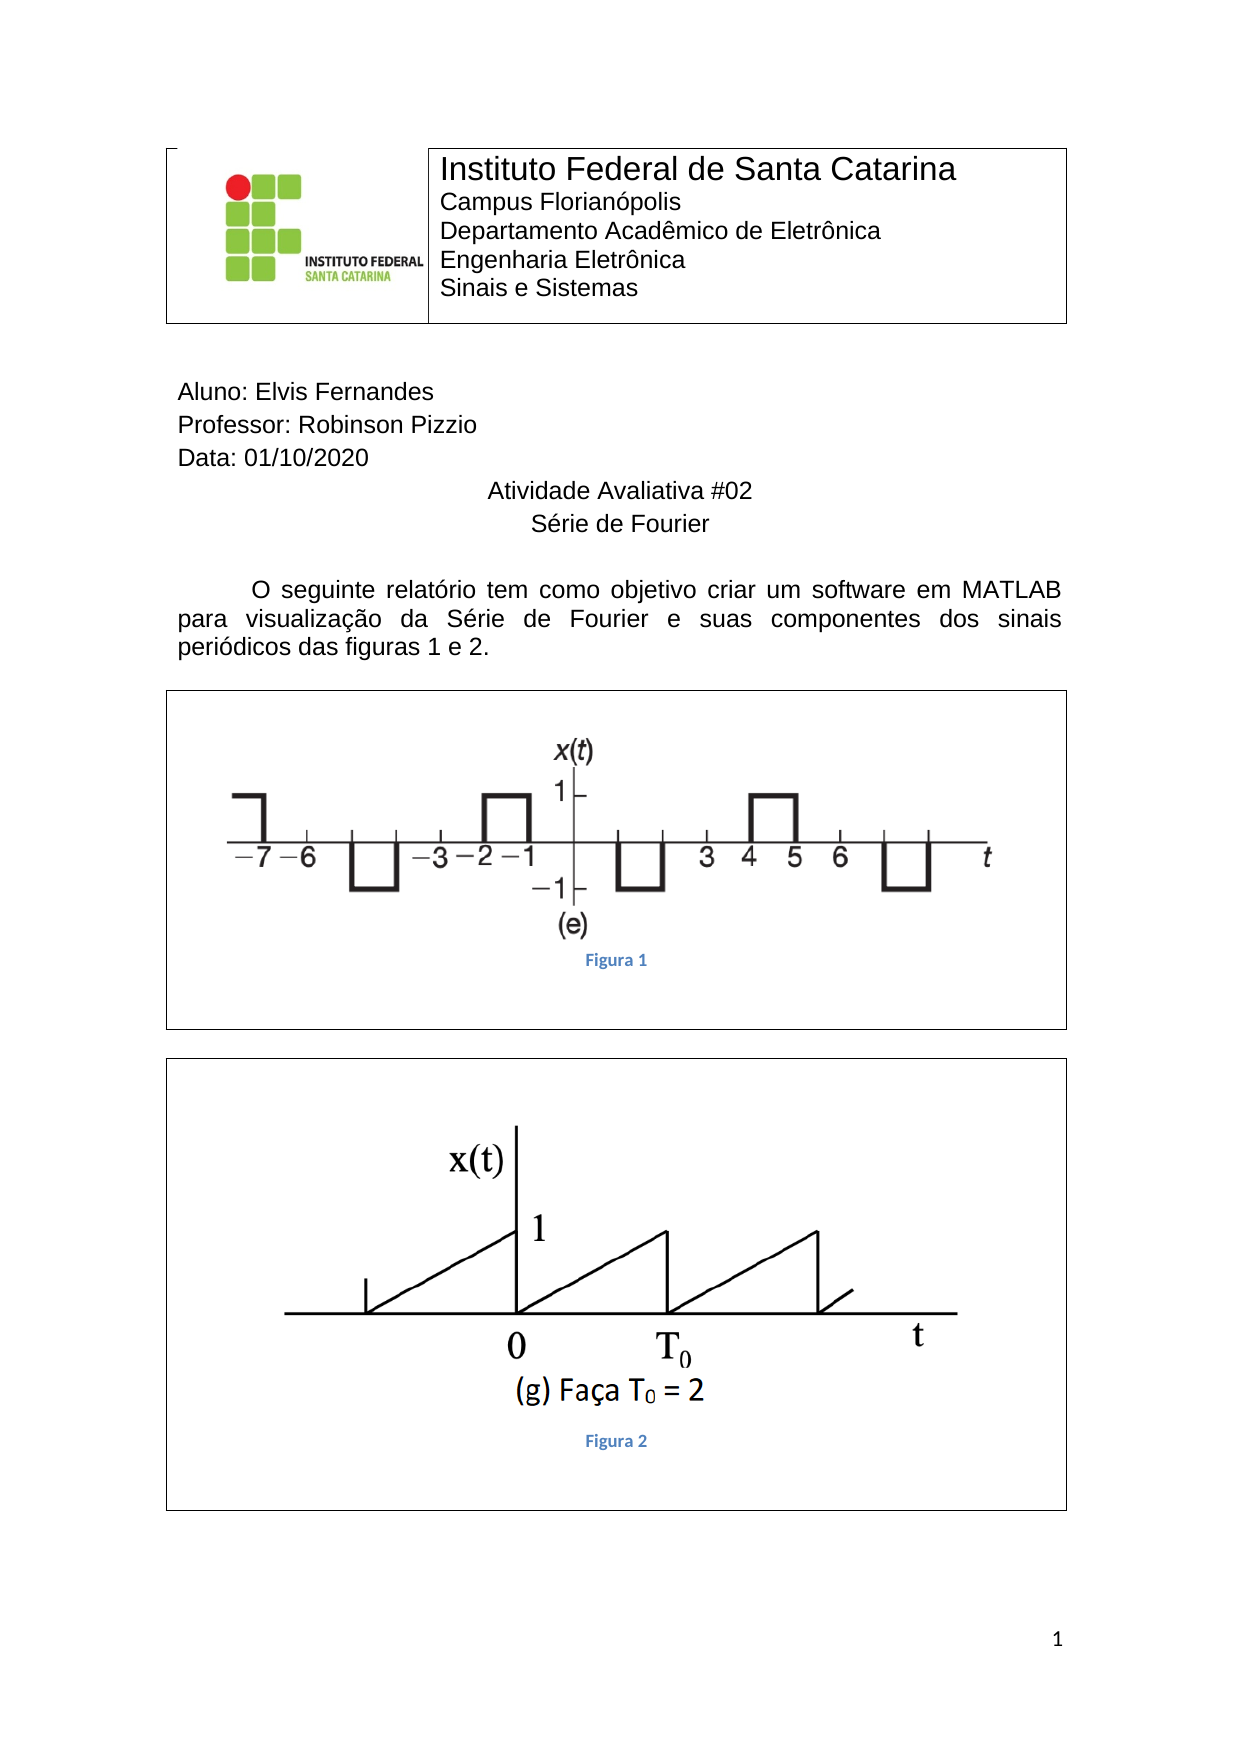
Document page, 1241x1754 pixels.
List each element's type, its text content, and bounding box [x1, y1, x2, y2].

text O seguinte relatório tem como objetivo criar um software em MATLAB para visualização da Série de Fourier e suas componentes dos sinais periódicos das figuras 1 e 2. [177, 575, 1063, 661]
picture [217, 719, 1015, 948]
text Série de Fourier [177, 509, 1063, 537]
table_header Instituto Federal de Santa Catarina Campus Florianópolis Departamento Acadêmico de Eletrônica Engenharia Eletrônica Sinais e Sistemas [429, 149, 1066, 323]
table_header [167, 149, 177, 323]
text Atividade Avaliativa #02 [177, 476, 1063, 504]
picture [247, 1088, 986, 1430]
text Data: 01/10/2020 [177, 443, 1063, 471]
text Aluno: Elvis Fernandes [177, 377, 1063, 405]
picture [177, 148, 429, 323]
text Professor: Robinson Pizzio [177, 410, 1063, 438]
